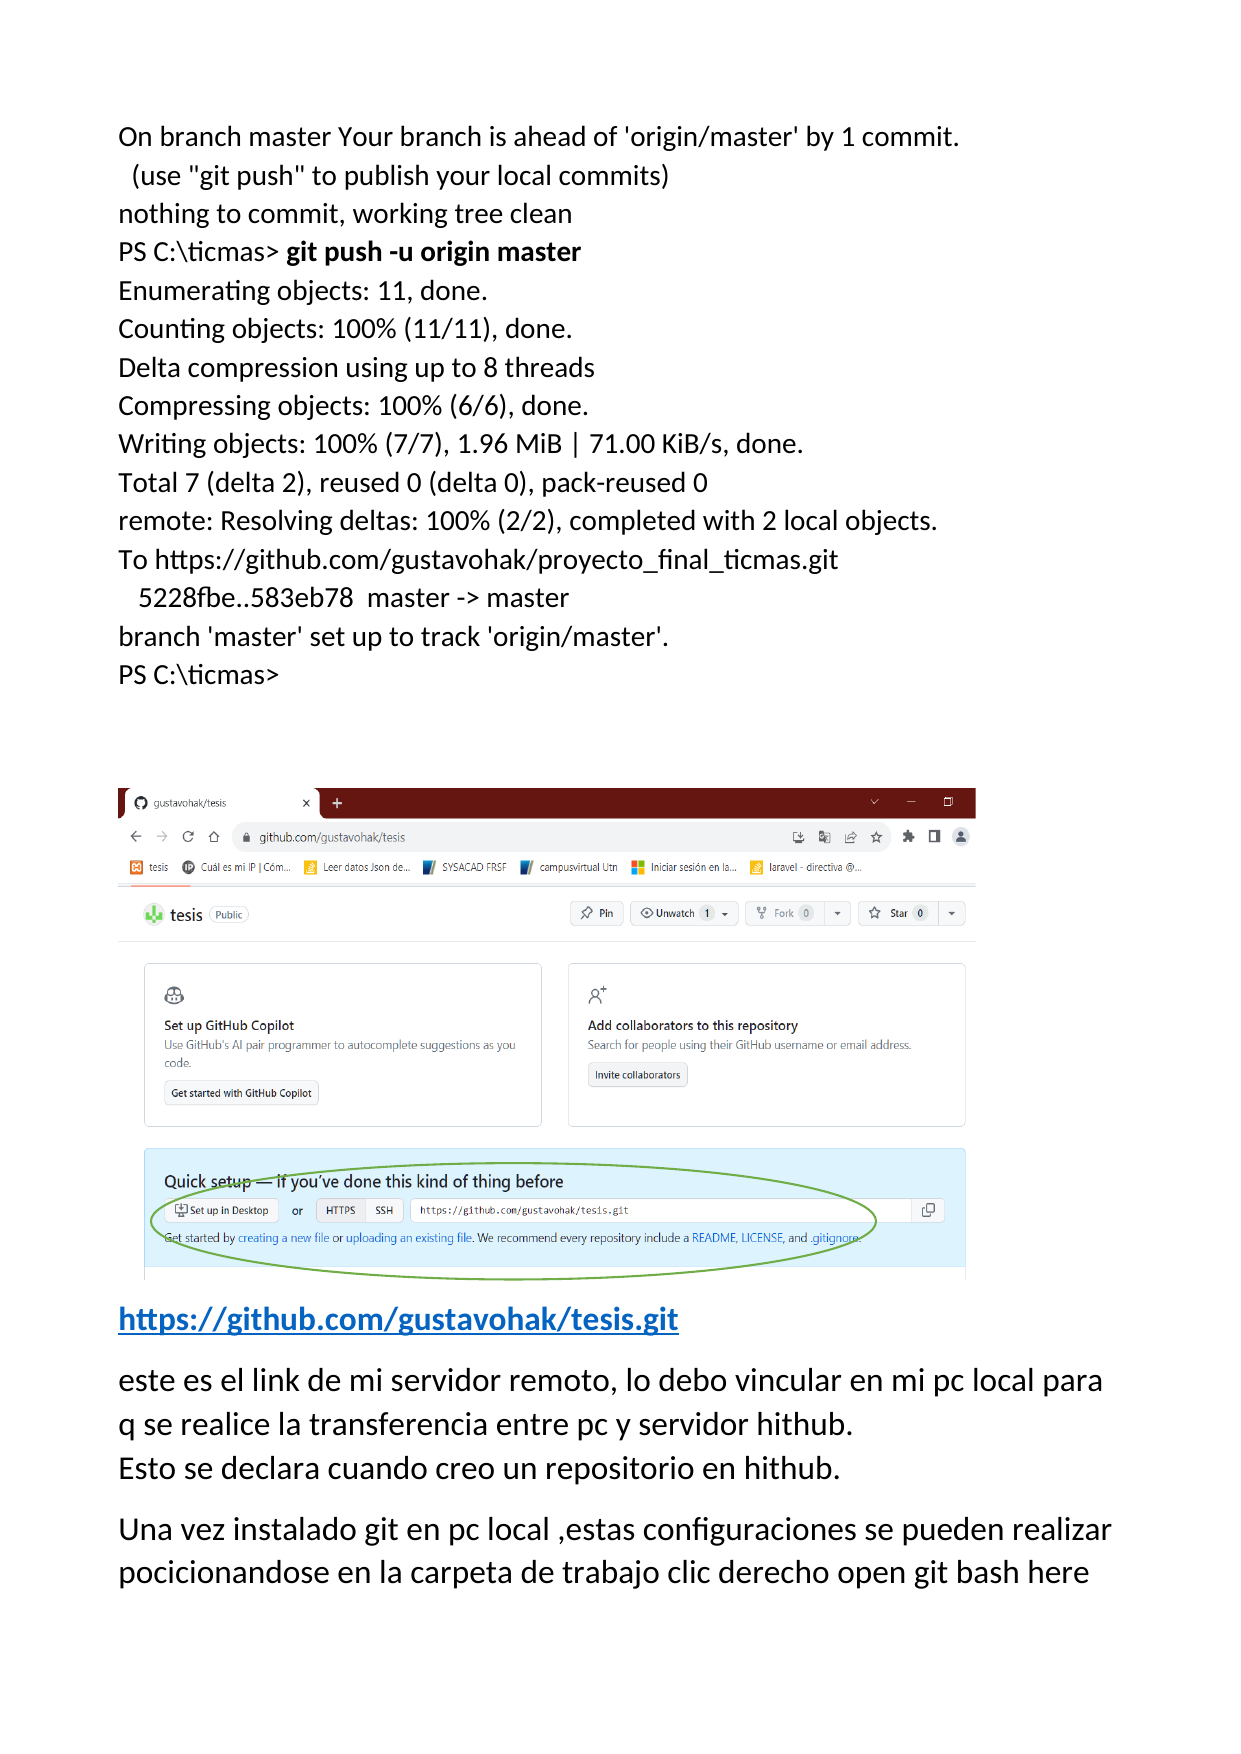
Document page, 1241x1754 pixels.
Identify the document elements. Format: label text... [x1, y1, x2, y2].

text Esto se declara cuando creo un repositorio en hithub. [118, 1447, 1122, 1488]
text Enumerating objects: 11, done. [118, 272, 1122, 307]
text Una vez instalado git en pc local ,estas configuraciones se pueden realizar pocicionandose en la carpeta de trabajo clic derecho open git bash here [118, 1507, 1122, 1592]
text https://github.com/gustavohak/tesis.git [118, 1298, 1122, 1339]
text este es el link de mi servidor remoto, lo debo vincular en mi pc local para q se realice la transferencia entre pc y servidor hithub. [118, 1359, 1122, 1444]
text branch 'master' set up to track 'origin/master'. [118, 618, 1122, 653]
text To https://github.com/gustavohak/proyecto_final_ticmas.git [118, 541, 1122, 577]
text Total 7 (delta 2), reused 0 (delta 0), pack-reused 0 [118, 464, 1122, 500]
text On branch master Your branch is ahead of 'origin/master' by 1 commit. [118, 118, 1122, 154]
text 5228fbe..583eb78 master -> master [118, 579, 1122, 615]
picture [153, 1165, 874, 1278]
text nothing to commit, working tree clean [118, 195, 1122, 231]
text Writing objects: 100% (7/7), 1.96 MiB | 71.00 KiB/s, done. [118, 426, 1122, 461]
text remote: Resolving deltas: 100% (2/2), completed with 2 local objects. [118, 502, 1122, 538]
text Delta compression using up to 8 threads [118, 349, 1122, 384]
picture [118, 788, 976, 1280]
text (use "git push" to publish your local commits) [118, 157, 1122, 192]
text Compressing objects: 100% (6/6), done. [118, 387, 1122, 423]
text PS C:\ticmas> git push -u origin master [118, 233, 1122, 269]
text PS C:\ticmas> [118, 656, 1122, 692]
text Counting objects: 100% (11/11), done. [118, 310, 1122, 346]
